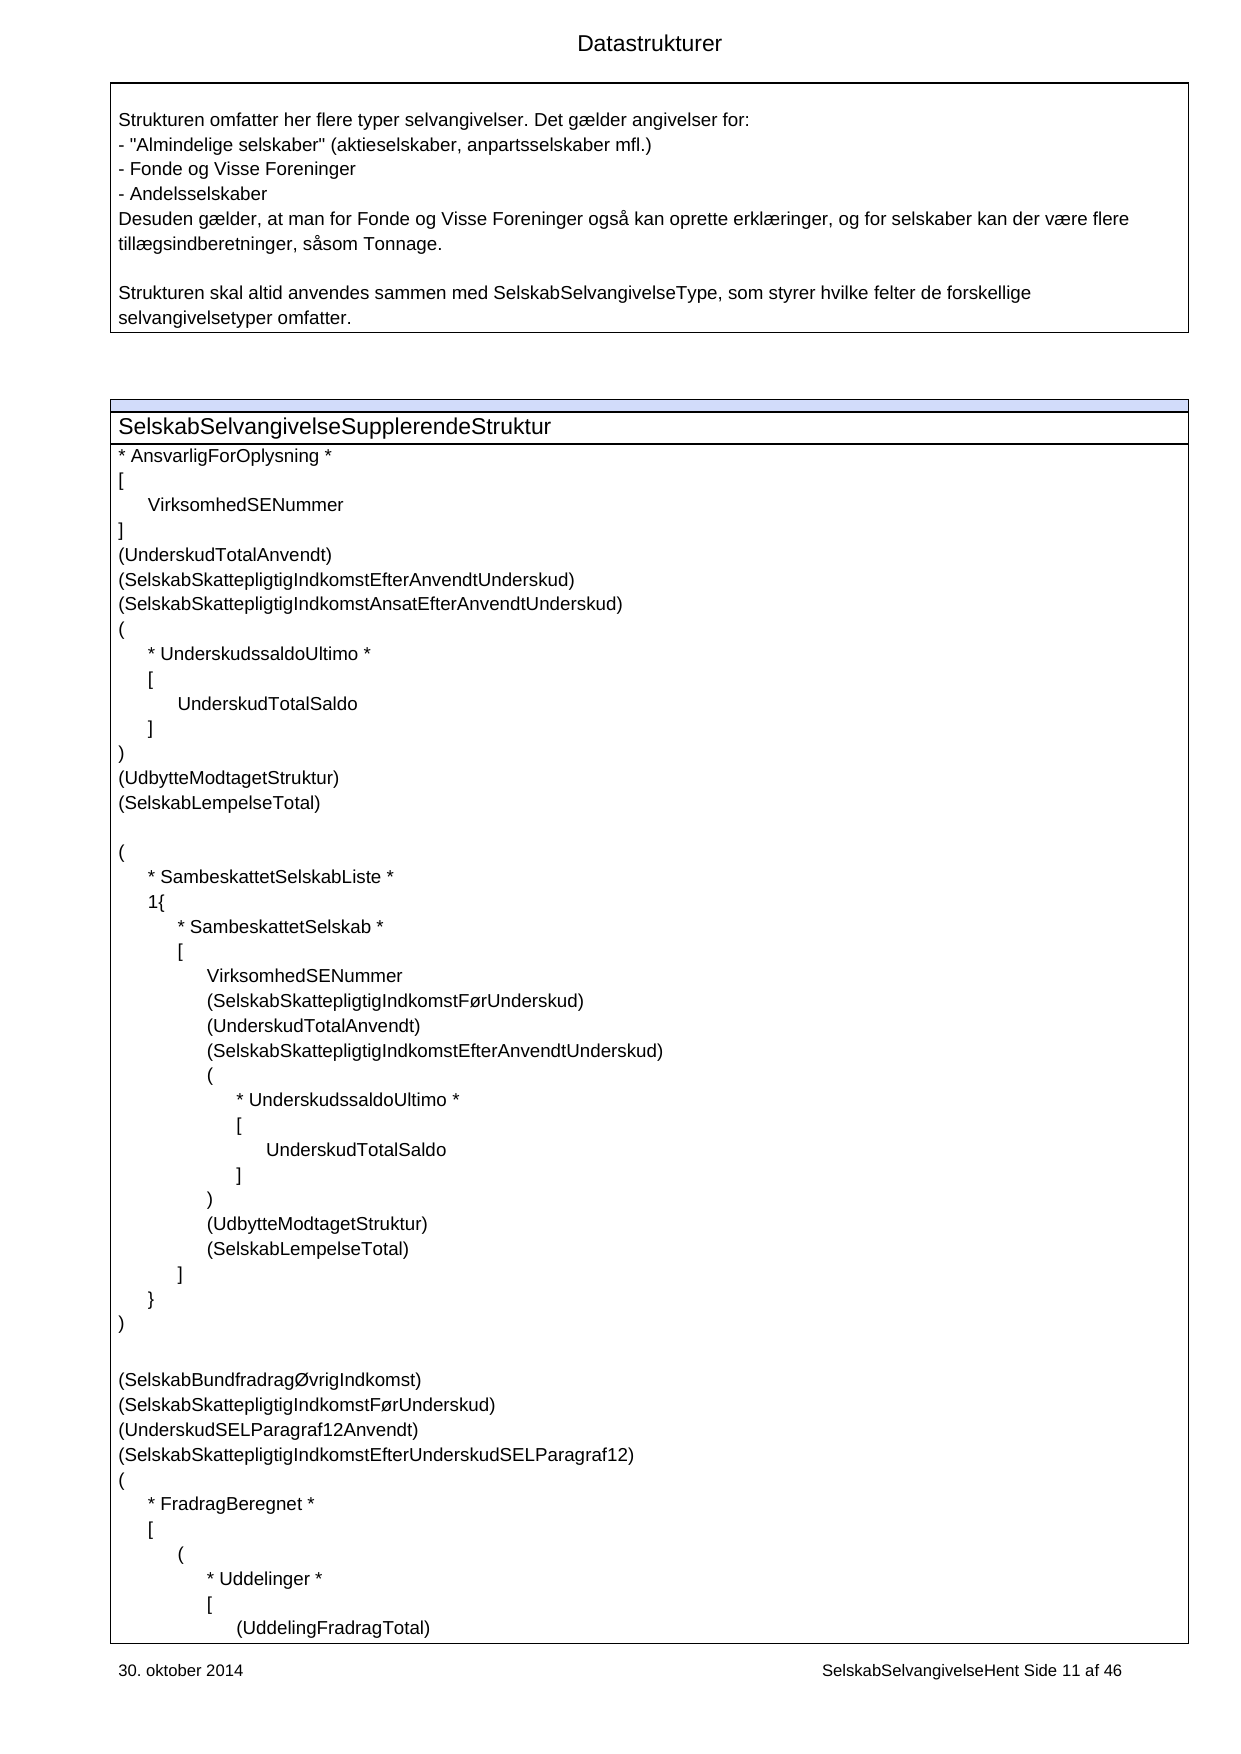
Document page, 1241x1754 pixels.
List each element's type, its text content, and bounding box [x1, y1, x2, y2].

table_cell SelskabSelvangivelseSupplerendeStruktur [111, 413, 1188, 443]
table_header [111, 400, 1188, 411]
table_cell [111, 84, 1188, 332]
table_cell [111, 445, 1188, 1642]
